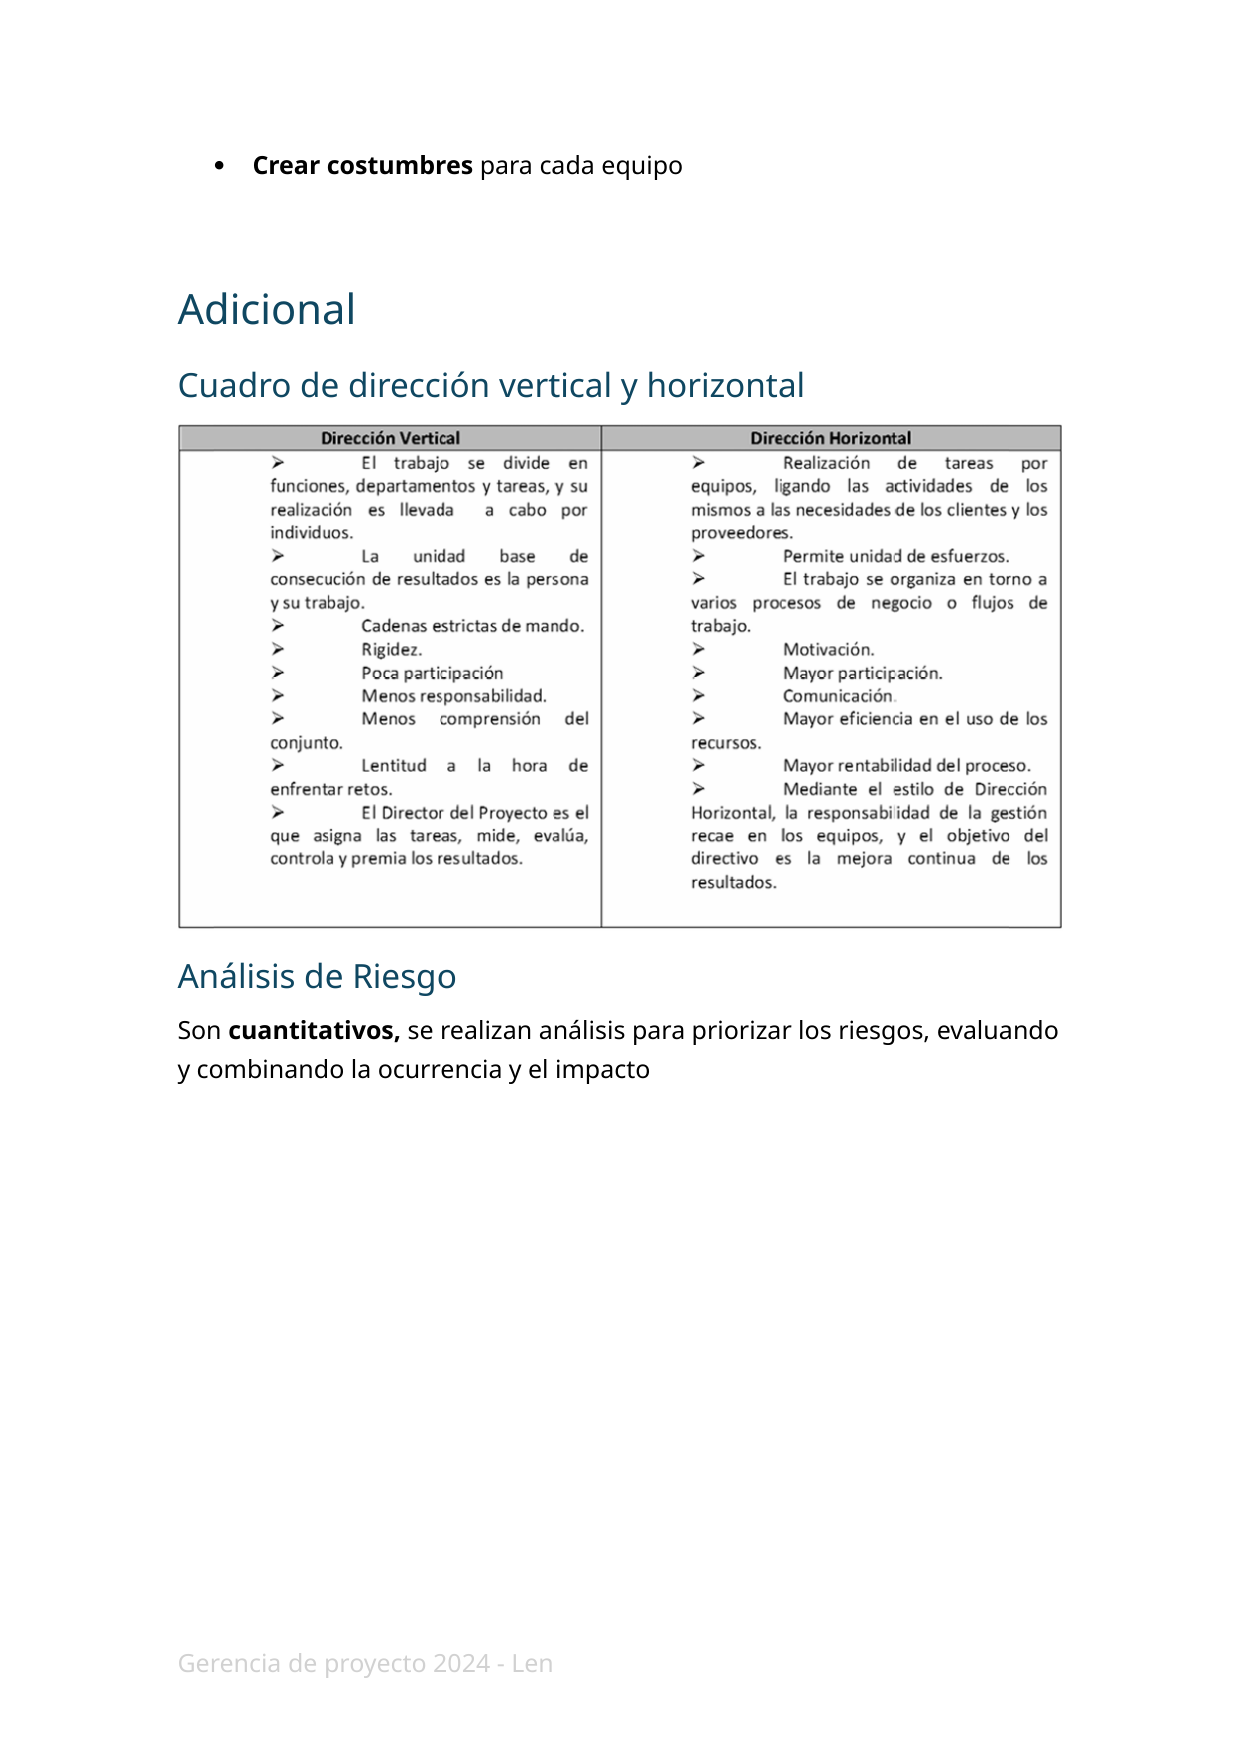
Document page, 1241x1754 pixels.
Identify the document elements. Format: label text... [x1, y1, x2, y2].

subtitle Cuadro de dirección vertical y horizontal [177, 362, 1063, 407]
list Crear costumbres para cada equipo [215, 148, 1063, 182]
subtitle Adicional [177, 280, 1063, 337]
text Son cuantitativos, se realizan análisis para priorizar los riesgos, evaluando y combinando la ocurrencia y el impacto [177, 1013, 1063, 1086]
subtitle Análisis de Riesgo [177, 952, 1063, 998]
picture [177, 422, 1063, 931]
